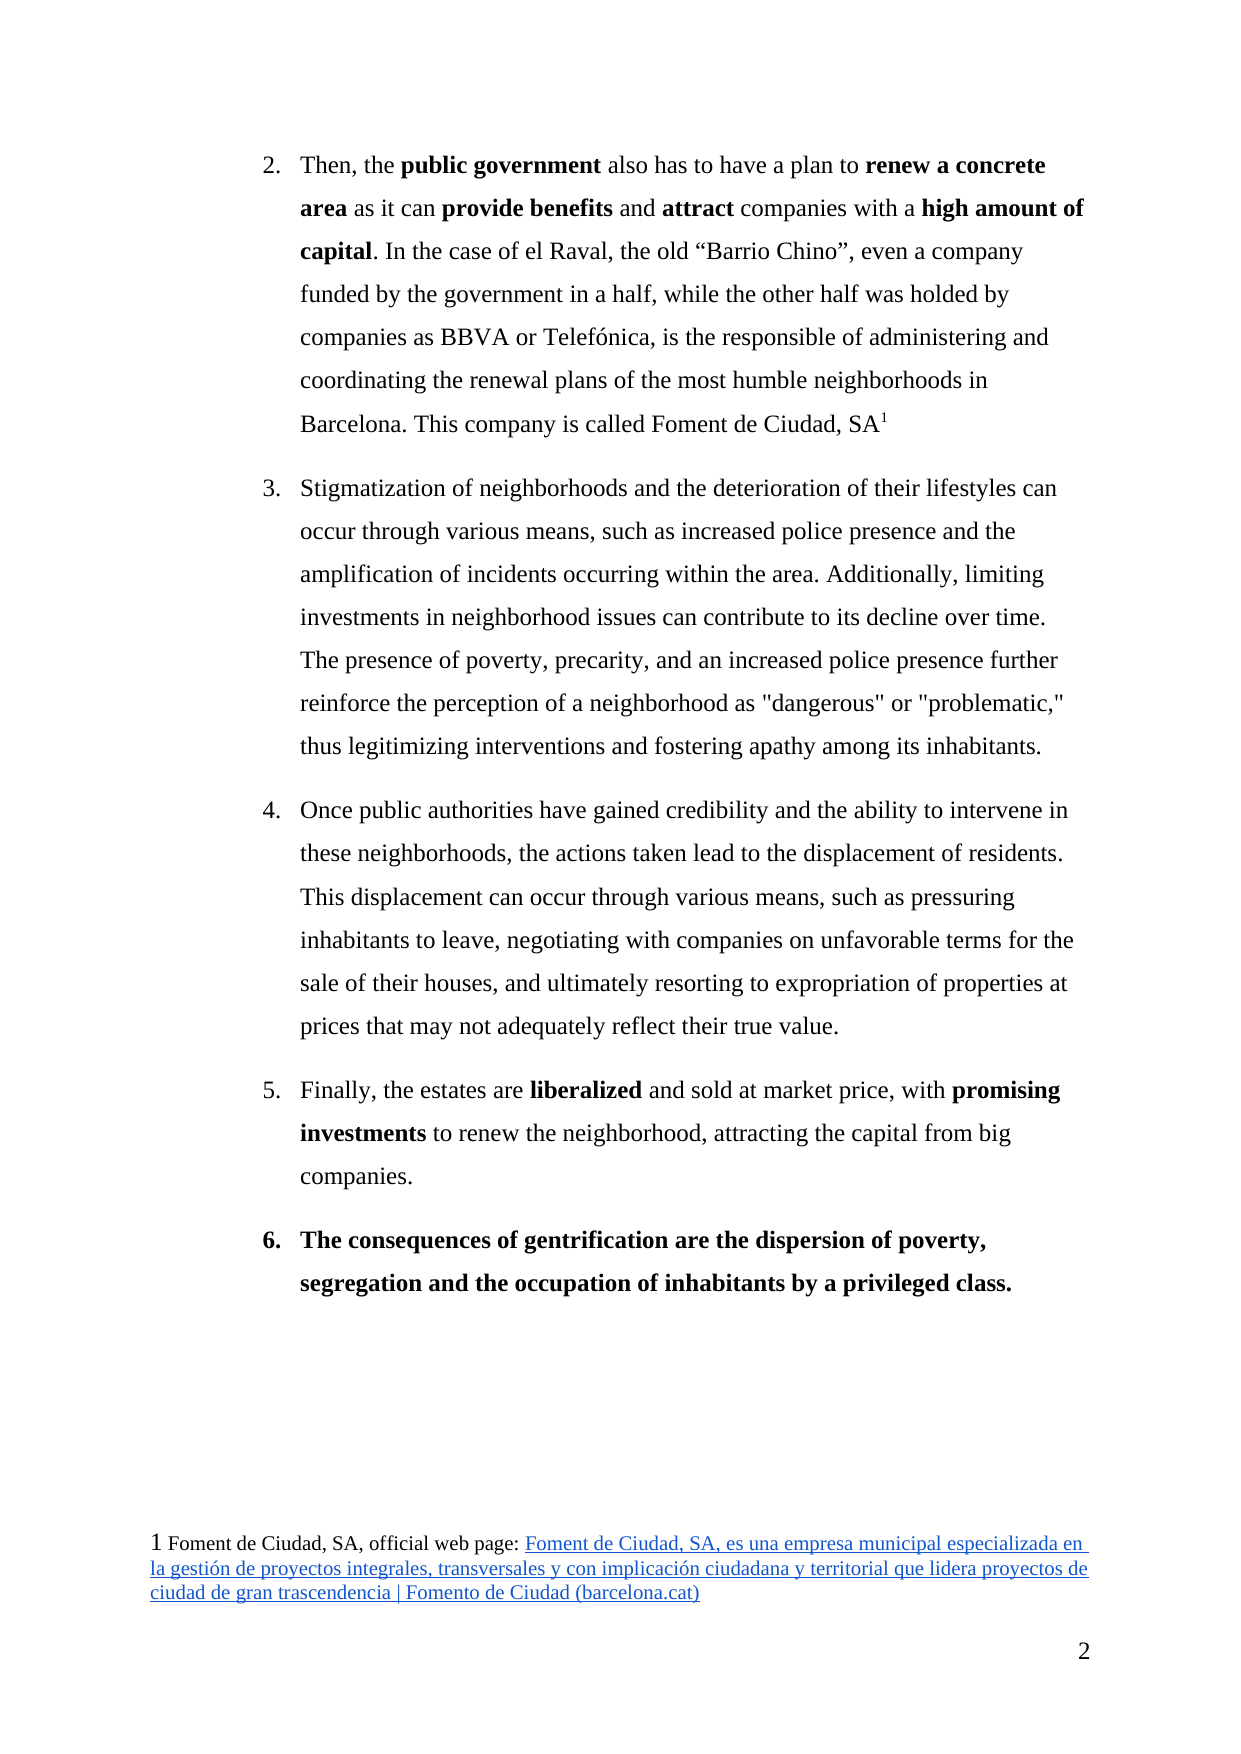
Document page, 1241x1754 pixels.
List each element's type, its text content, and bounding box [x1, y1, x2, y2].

list Finally, the estates are liberalized and sold at market price, with promising investments to renew the neighborhood, attracting the capital from big companies. [262, 1075, 1090, 1190]
list Stigmatization of neighborhoods and the deterioration of their lifestyles can occur through various means, such as increased police presence and the amplification of incidents occurring within the area. Additionally, limiting investments in neighborhood issues can contribute to its decline over time. The presence of poverty, precarity, and an increased police presence further reinforce the perception of a neighborhood as "dangerous" or "problematic," thus legitimizing interventions and fostering apathy among its inhabitants. [262, 473, 1090, 760]
list Once public authorities have gained credibility and the ability to intervene in these neighborhoods, the actions taken lead to the displacement of residents. This displacement can occur through various means, such as pressuring inhabitants to leave, negotiating with companies on unfavorable terms for the sale of their houses, and ultimately resorting to expropriation of properties at prices that may not adequately reflect their true value. [262, 795, 1090, 1040]
list The consequences of gentrification are the dispersion of poverty, segregation and the occupation of inhabitants by a privileged class. [262, 1225, 1090, 1297]
list Then, the public government also has to have a plan to renew a concrete area as it can provide benefits and attract companies with a high amount of capital. In the case of el Raval, the old “Barrio Chino”, even a company funded by the government in a half, while the other half was holded by companies as BBVA or Telefónica, is the responsible of administering and coordinating the renewal plans of the most humble neighborhoods in Barcelona. This company is called Foment de Ciudad, SA [262, 150, 1090, 437]
